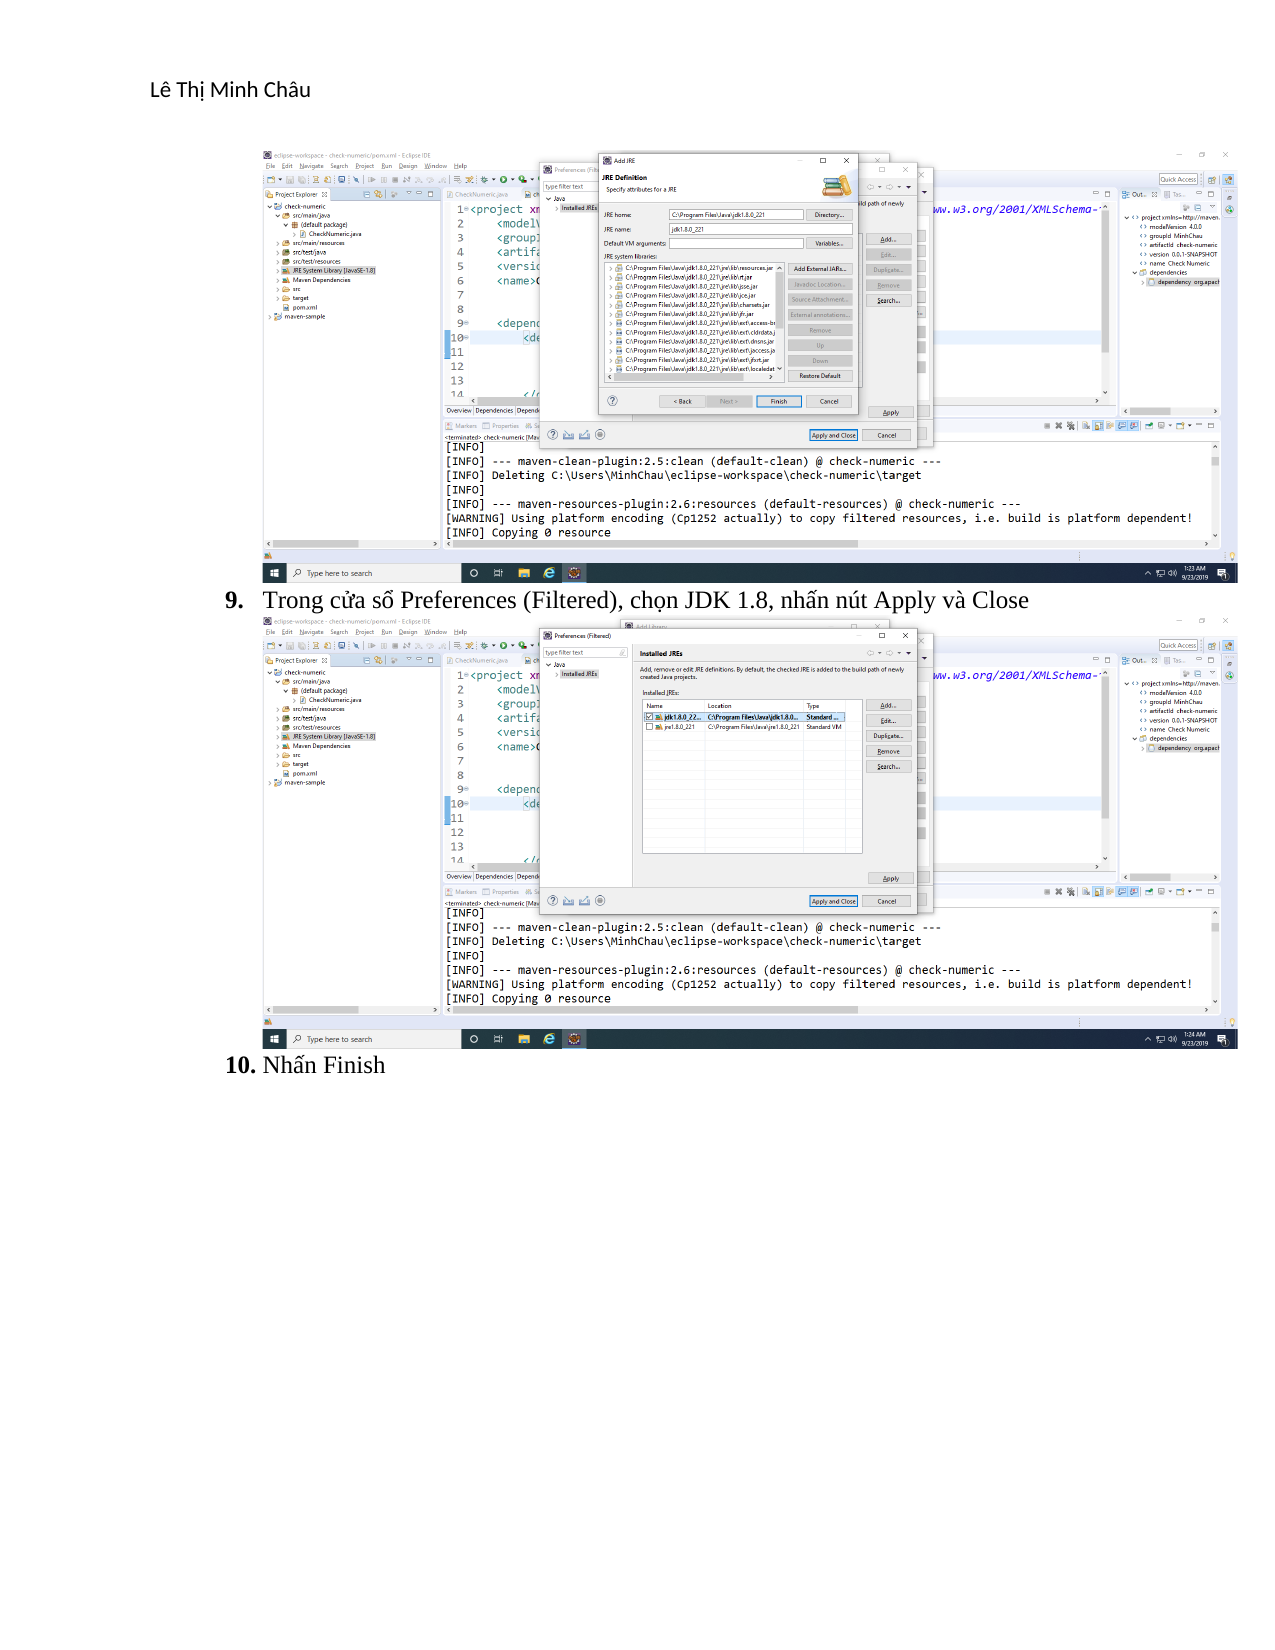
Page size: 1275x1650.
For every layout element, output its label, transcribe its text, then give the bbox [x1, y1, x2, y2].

picture [262, 150, 1238, 583]
list Nhấn Finish [225, 1051, 1125, 1079]
list Trong cửa sổ Preferences (Filtered), chọn JDK 1.8, nhấn nút Apply và Close [225, 585, 1125, 613]
picture [262, 615, 1238, 1049]
